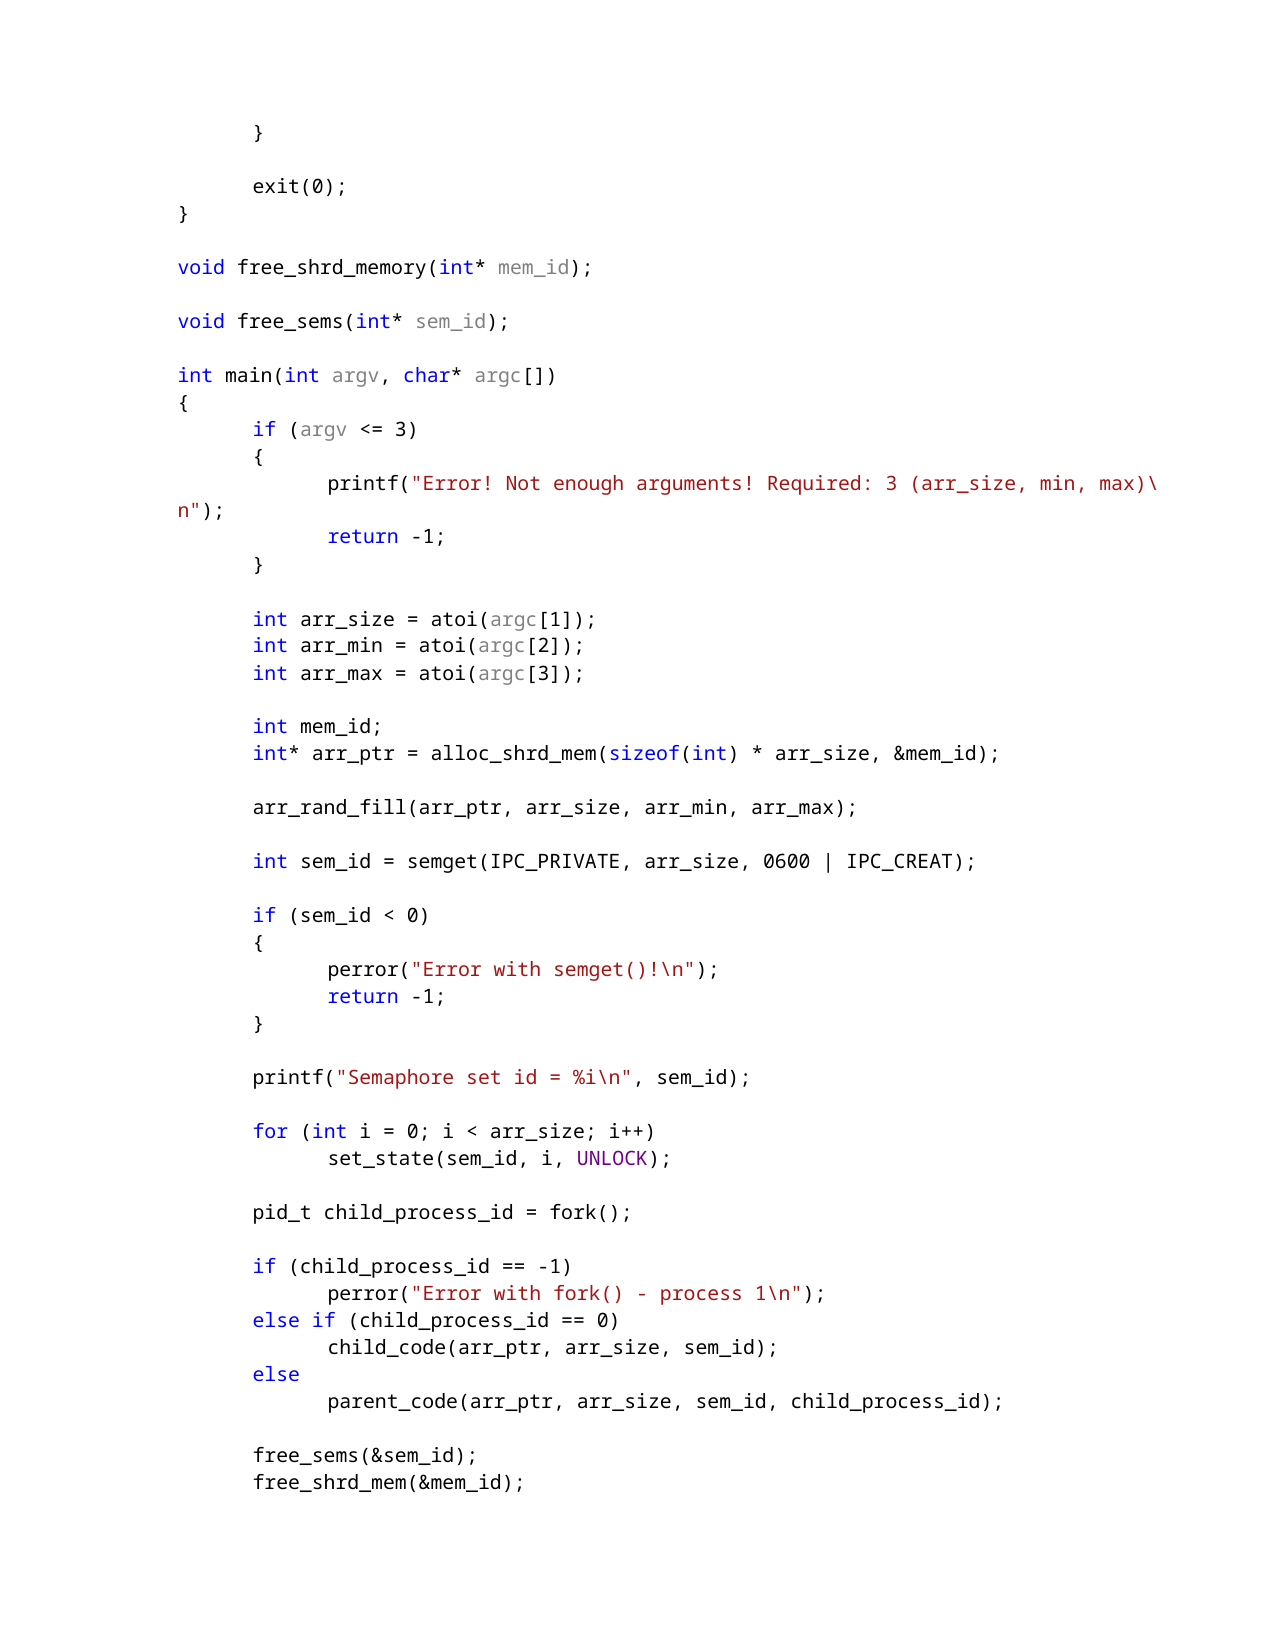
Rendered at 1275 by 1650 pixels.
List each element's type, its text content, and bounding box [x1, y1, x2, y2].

text perror("Error with semget()!\n"); [177, 956, 1186, 982]
text int arr_size = atoi(argc[1]); [177, 605, 1186, 632]
text { [177, 442, 1186, 469]
text if (argv <= 3) [177, 415, 1186, 442]
text exit(0); [177, 172, 1186, 199]
text int arr_min = atoi(argc[2]); [177, 632, 1186, 659]
text } [177, 199, 1186, 226]
text } [177, 1009, 1186, 1036]
text int mem_id; [177, 713, 1186, 740]
text { [177, 388, 1186, 415]
text pid_t child_process_id = fork(); [177, 1198, 1186, 1225]
text int arr_max = atoi(argc[3]); [177, 659, 1186, 686]
text perror("Error with fork() - process 1\n"); [177, 1279, 1186, 1306]
text else [177, 1360, 1186, 1387]
text void free_sems(int* sem_id); [177, 307, 1186, 334]
text return -1; [177, 523, 1186, 550]
text int main(int argv, char* argc[]) [177, 361, 1186, 388]
text return -1; [177, 982, 1186, 1009]
text for (int i = 0; i < arr_size; i++) [177, 1117, 1186, 1144]
text else if (child_process_id == 0) [177, 1306, 1186, 1333]
text int* arr_ptr = alloc_shrd_mem(sizeof(int) * arr_size, &mem_id); [177, 740, 1186, 767]
text } [177, 550, 1186, 577]
text printf("Semaphore set id = %i\n", sem_id); [177, 1063, 1186, 1090]
text if (child_process_id == -1) [177, 1252, 1186, 1279]
text child_code(arr_ptr, arr_size, sem_id); [177, 1333, 1186, 1360]
text arr_rand_fill(arr_ptr, arr_size, arr_min, arr_max); [177, 794, 1186, 821]
text void free_shrd_memory(int* mem_id); [177, 253, 1186, 280]
text free_sems(&sem_id); [177, 1441, 1186, 1468]
text if (sem_id < 0) [177, 902, 1186, 928]
text free_shrd_mem(&mem_id); [177, 1468, 1186, 1495]
text set_state(sem_id, i, UNLOCK); [177, 1144, 1186, 1171]
text } [177, 118, 1186, 145]
text parent_code(arr_ptr, arr_size, sem_id, child_process_id); [177, 1387, 1186, 1414]
text printf("Error! Not enough arguments! Required: 3 (arr_size, min, max)\n"); [177, 469, 1186, 523]
text { [177, 928, 1186, 956]
text int sem_id = semget(IPC_PRIVATE, arr_size, 0600 | IPC_CREAT); [177, 848, 1186, 874]
